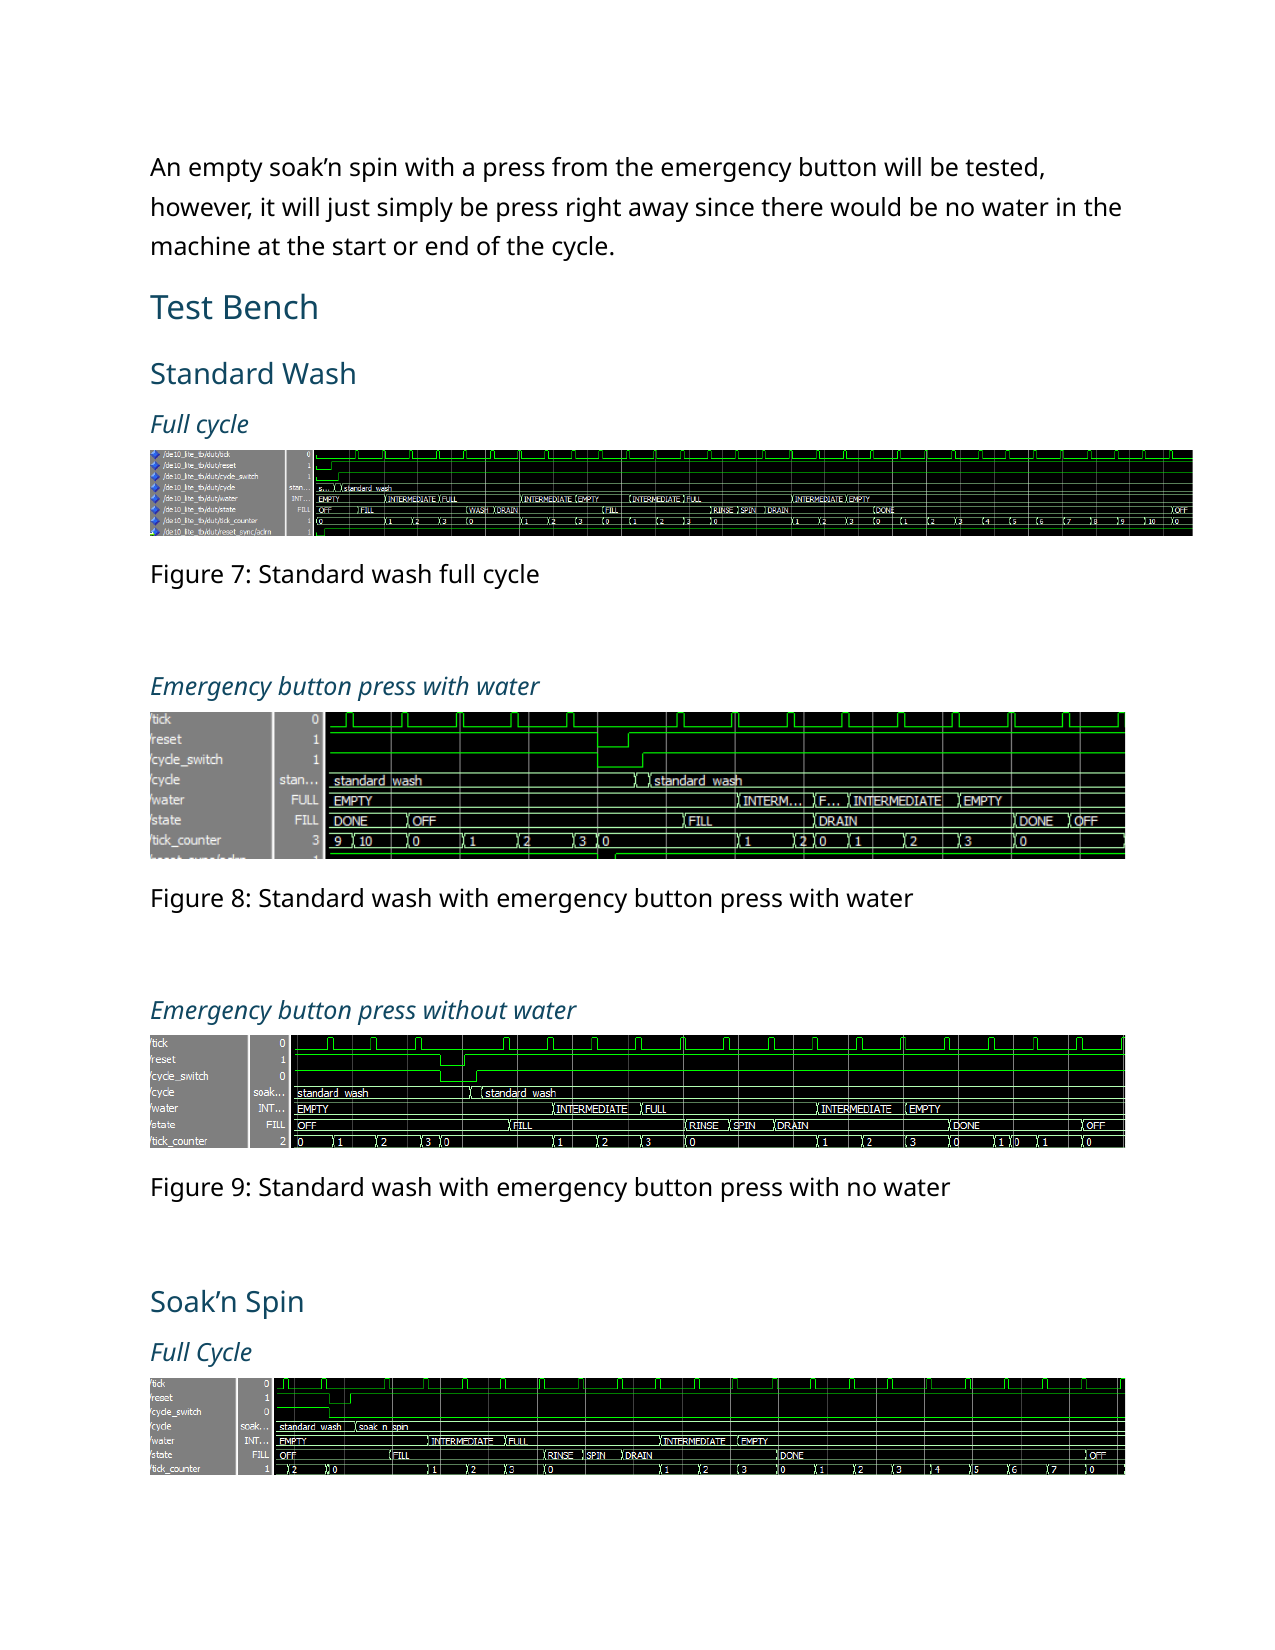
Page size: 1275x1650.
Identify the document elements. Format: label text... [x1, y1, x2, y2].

subtitle Full Cycle [150, 1335, 1125, 1369]
subtitle Emergency button press without water [150, 992, 1125, 1027]
subtitle Emergency button press with water [150, 669, 1125, 703]
text Figure 7: Standard wash full cycle [150, 557, 1125, 591]
text An empty soak’n spin with a press from the emergency button will be tested, however, it will just simply be press right away since there would be no water in the machine at the start or end of the cycle. [150, 150, 1125, 262]
subtitle Test Bench [150, 284, 1125, 329]
subtitle Full cycle [150, 407, 1125, 441]
picture [150, 450, 1193, 536]
picture [150, 712, 1125, 859]
subtitle Soak’n Spin [150, 1281, 1125, 1321]
text Figure 8: Standard wash with emergency button press with water [150, 881, 1125, 915]
text Figure 9: Standard wash with emergency button press with no water [150, 1169, 1125, 1203]
picture [150, 1035, 1125, 1148]
subtitle Standard Wash [150, 353, 1125, 393]
picture [150, 1378, 1125, 1475]
